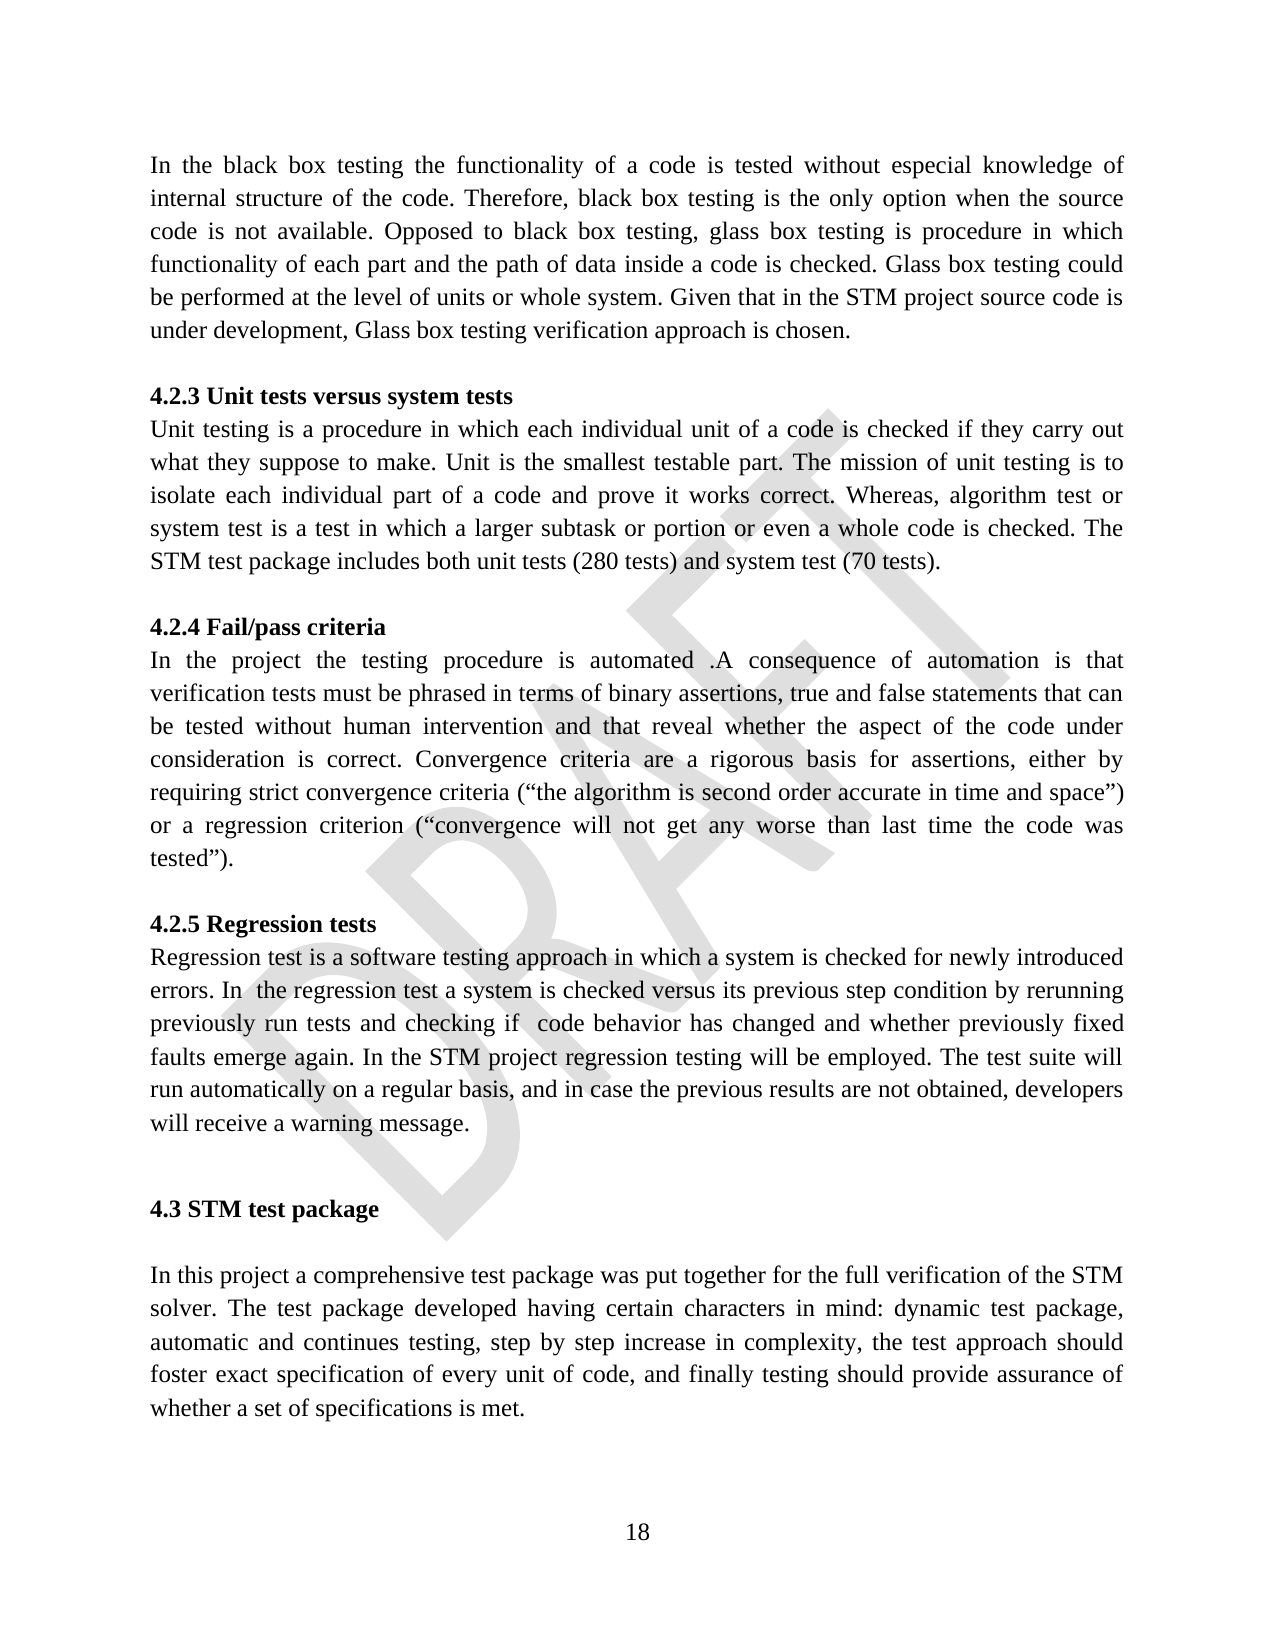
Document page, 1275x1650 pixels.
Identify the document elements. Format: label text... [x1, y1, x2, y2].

list Regression test is a software testing approach in which a system is checked for newly introduced errors. In the regression test a system is checked versus its previous step condition by rerunning previously run tests and checking if code behavior has changed and whether previously fixed faults emerge again. In the STM project regression testing will be employed. The test suite will run automatically on a regular basis, and in case the previous results are not obtained, developers will receive a warning message. [150, 942, 1125, 1136]
list In the project the testing procedure is automated .A consequence of automation is that verification tests must be phrased in terms of binary assertions, true and false statements that can be tested without human intervention and that reveal whether the aspect of the code under consideration is correct. Convergence criteria are a rigorous basis for assertions, either by requiring strict convergence criteria (“the algorithm is second order accurate in time and space”) or a regression criterion (“convergence will not get any worse than last time the code was tested”). [150, 645, 1125, 872]
text 4.3 STM test package [150, 1194, 1125, 1223]
list 4.2.3 Unit tests versus system tests [150, 381, 1125, 410]
list In the black box testing the functionality of a code is tested without especial knowledge of internal structure of the code. Therefore, black box testing is the only option when the source code is not available. Opposed to black box testing, glass box testing is procedure in which functionality of each part and the path of data inside a code is checked. Glass box testing could be performed at the level of units or whole system. Given that in the STM project source code is under development, Glass box testing verification approach is chosen. [150, 150, 1125, 344]
list Unit testing is a procedure in which each individual unit of a code is checked if they carry out what they suppose to make. Unit is the smallest testable part. The mission of unit testing is to isolate each individual part of a code and prove it works correct. Whereas, algorithm test or system test is a test in which a larger subtask or portion or even a whole code is checked. The STM test package includes both unit tests (280 tests) and system test (70 tests). [150, 414, 1125, 575]
text In this project a comprehensive test package was put together for the full verification of the STM solver. The test package developed having certain characters in mind: dynamic test package, automatic and continues testing, step by step increase in complexity, the test approach should foster exact specification of every unit of code, and finally testing should provide assurance of whether a set of specifications is met. [150, 1261, 1125, 1421]
list 4.2.5 Regression tests [150, 909, 1125, 938]
list 4.2.4 Fail/pass criteria [150, 612, 1125, 641]
